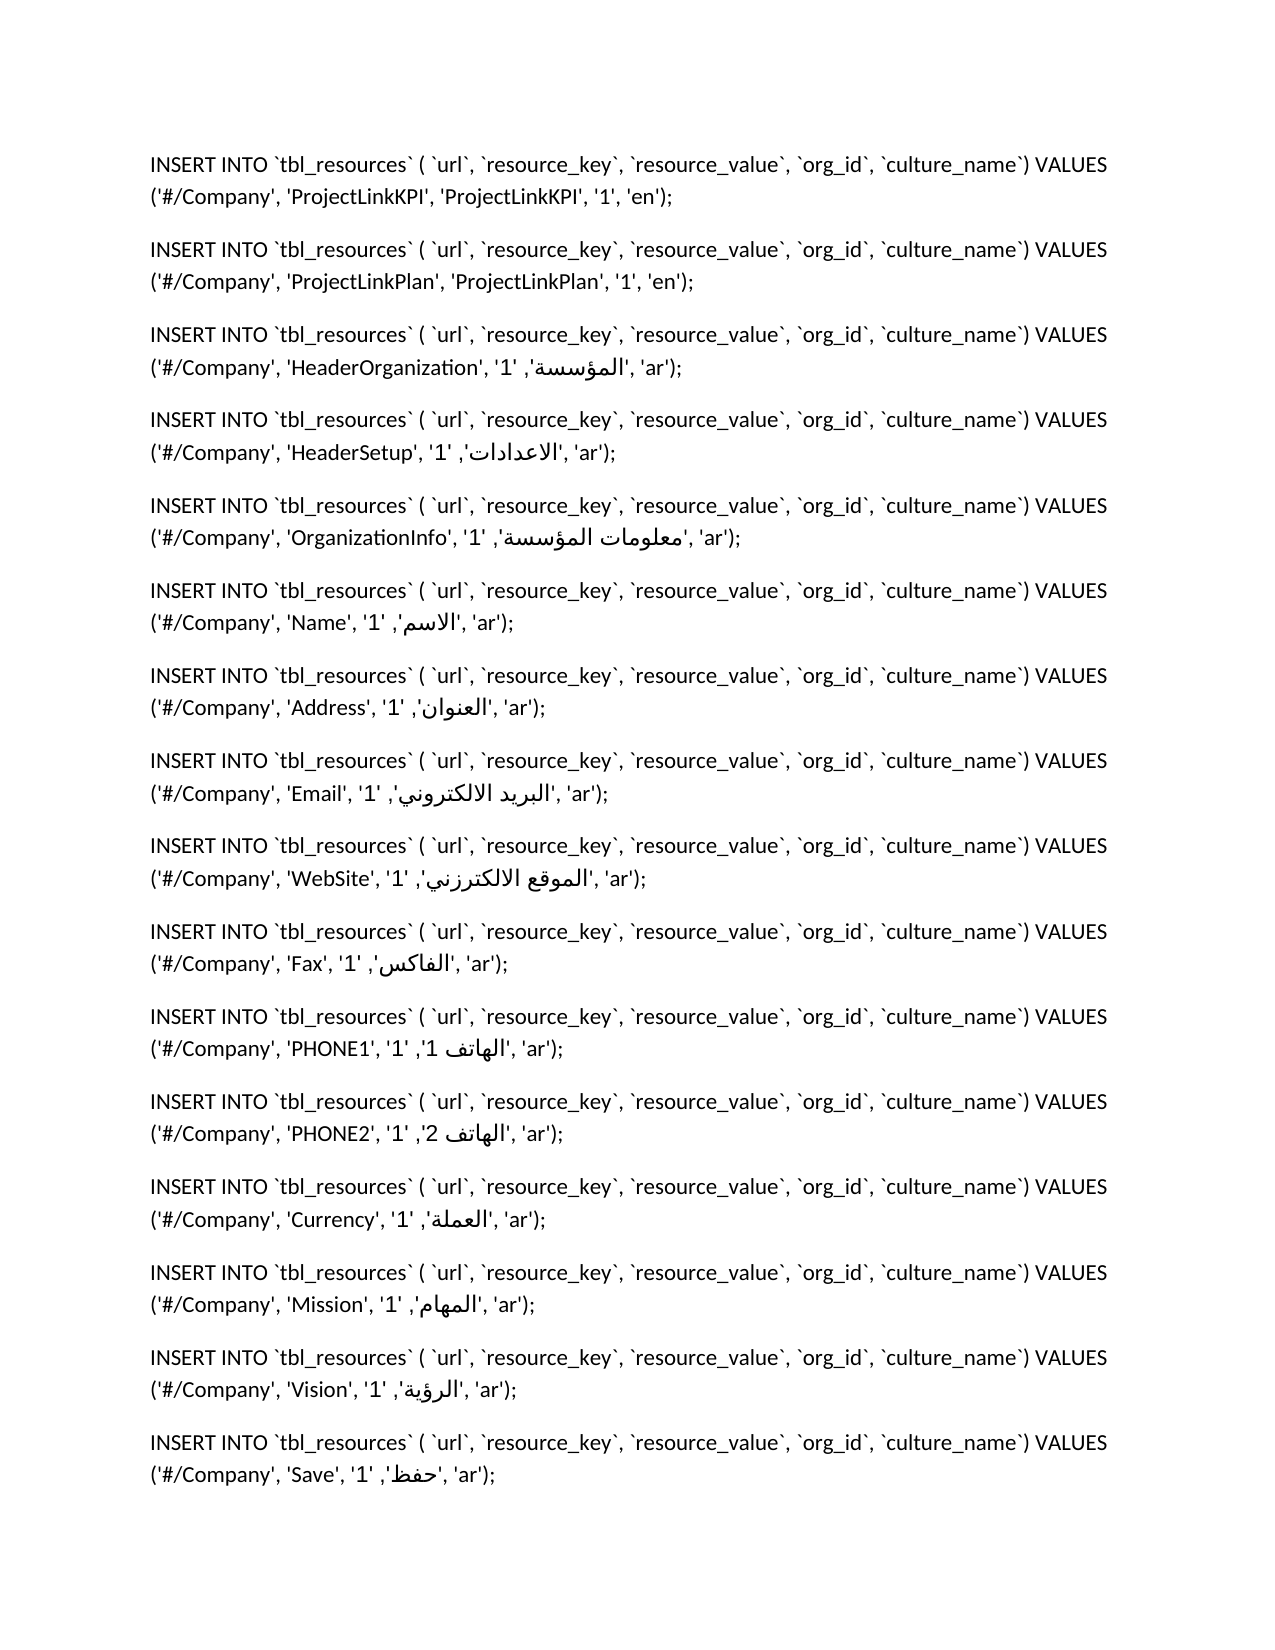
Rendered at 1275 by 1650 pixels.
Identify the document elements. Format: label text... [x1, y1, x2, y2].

text INSERT INTO `tbl_resources` ( `url`, `resource_key`, `resource_value`, `org_id`, `culture_name`) VALUES ('#/Company', 'ProjectLinkKPI', 'ProjectLinkKPI', '1', 'en'); [150, 150, 1125, 210]
text INSERT INTO `tbl_resources` ( `url`, `resource_key`, `resource_value`, `org_id`, `culture_name`) VALUES ('#/Company', 'Save', 'حفظ', '1', 'ar'); [150, 1428, 1125, 1488]
text INSERT INTO `tbl_resources` ( `url`, `resource_key`, `resource_value`, `org_id`, `culture_name`) VALUES ('#/Company', 'Name', 'الاسم', '1', 'ar'); [150, 576, 1125, 636]
text INSERT INTO `tbl_resources` ( `url`, `resource_key`, `resource_value`, `org_id`, `culture_name`) VALUES ('#/Company', 'Email', 'البريد الالكتروني', '1', 'ar'); [150, 746, 1125, 807]
text INSERT INTO `tbl_resources` ( `url`, `resource_key`, `resource_value`, `org_id`, `culture_name`) VALUES ('#/Company', 'OrganizationInfo', 'معلومات المؤسسة', '1', 'ar'); [150, 491, 1125, 551]
text INSERT INTO `tbl_resources` ( `url`, `resource_key`, `resource_value`, `org_id`, `culture_name`) VALUES ('#/Company', 'HeaderSetup', 'الاعدادات', '1', 'ar'); [150, 406, 1125, 466]
text INSERT INTO `tbl_resources` ( `url`, `resource_key`, `resource_value`, `org_id`, `culture_name`) VALUES ('#/Company', 'ProjectLinkPlan', 'ProjectLinkPlan', '1', 'en'); [150, 235, 1125, 295]
text INSERT INTO `tbl_resources` ( `url`, `resource_key`, `resource_value`, `org_id`, `culture_name`) VALUES ('#/Company', 'PHONE2', 'الهاتف 2', '1', 'ar'); [150, 1087, 1125, 1147]
text INSERT INTO `tbl_resources` ( `url`, `resource_key`, `resource_value`, `org_id`, `culture_name`) VALUES ('#/Company', 'Mission', 'المهام', '1', 'ar'); [150, 1258, 1125, 1318]
text INSERT INTO `tbl_resources` ( `url`, `resource_key`, `resource_value`, `org_id`, `culture_name`) VALUES ('#/Company', 'HeaderOrganization', 'المؤسسة', '1', 'ar'); [150, 320, 1125, 381]
text INSERT INTO `tbl_resources` ( `url`, `resource_key`, `resource_value`, `org_id`, `culture_name`) VALUES ('#/Company', 'Address', 'العنوان', '1', 'ar'); [150, 661, 1125, 721]
text INSERT INTO `tbl_resources` ( `url`, `resource_key`, `resource_value`, `org_id`, `culture_name`) VALUES ('#/Company', 'Fax', 'الفاكس', '1', 'ar'); [150, 917, 1125, 977]
text INSERT INTO `tbl_resources` ( `url`, `resource_key`, `resource_value`, `org_id`, `culture_name`) VALUES ('#/Company', 'PHONE1', 'الهاتف 1', '1', 'ar'); [150, 1002, 1125, 1062]
text INSERT INTO `tbl_resources` ( `url`, `resource_key`, `resource_value`, `org_id`, `culture_name`) VALUES ('#/Company', 'WebSite', 'الموقع الالكترزني', '1', 'ar'); [150, 832, 1125, 892]
text INSERT INTO `tbl_resources` ( `url`, `resource_key`, `resource_value`, `org_id`, `culture_name`) VALUES ('#/Company', 'Currency', 'العملة', '1', 'ar'); [150, 1172, 1125, 1233]
text INSERT INTO `tbl_resources` ( `url`, `resource_key`, `resource_value`, `org_id`, `culture_name`) VALUES ('#/Company', 'Vision', 'الرؤية', '1', 'ar'); [150, 1343, 1125, 1403]
